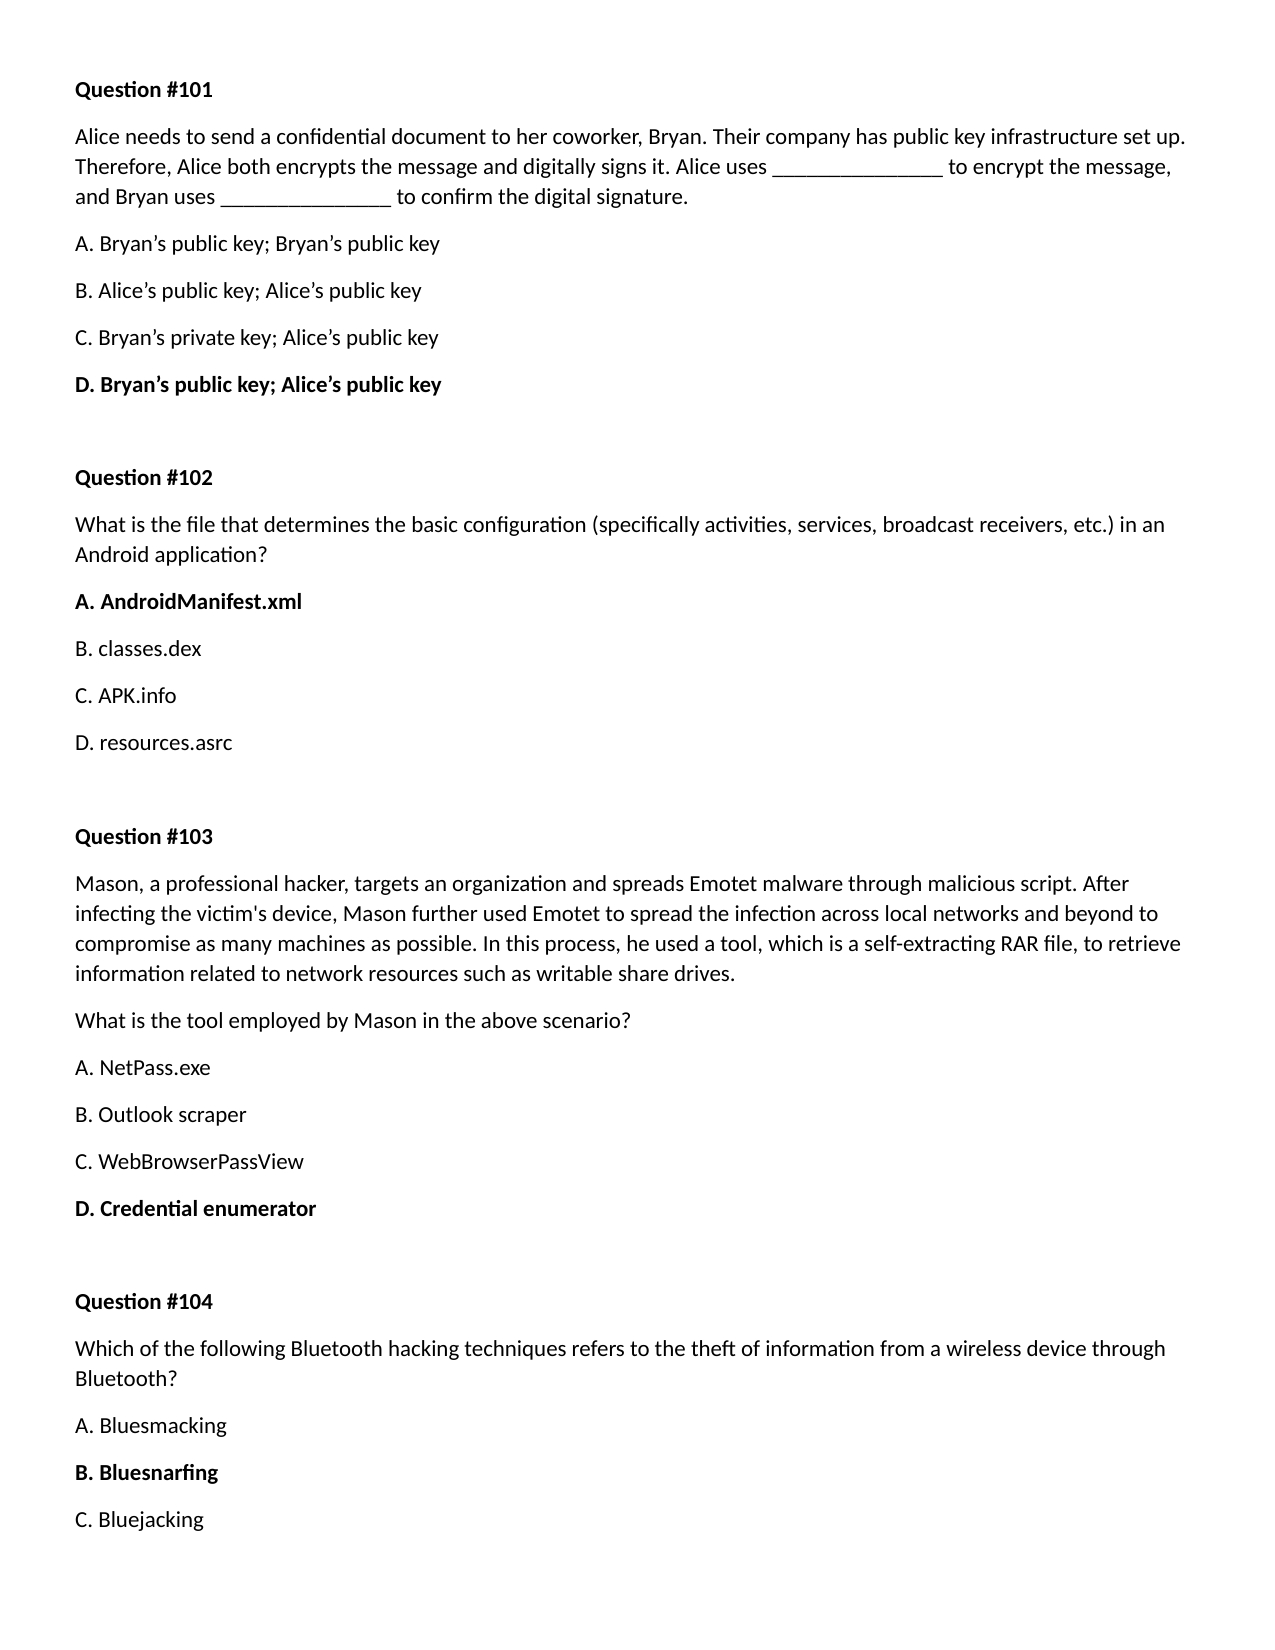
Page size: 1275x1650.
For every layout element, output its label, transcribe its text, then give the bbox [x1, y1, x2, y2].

text D. Bryan’s public key; Alice’s public key [75, 370, 1200, 398]
text A. Bluesmacking [75, 1411, 1200, 1439]
text B. Outlook scraper [75, 1100, 1200, 1128]
text Question #101 [75, 75, 1200, 103]
text B. Alice’s public key; Alice’s public key [75, 276, 1200, 304]
text C. APK.info [75, 681, 1200, 709]
text Mason, a professional hacker, targets an organization and spreads Emotet malware through malicious script. After infecting the victim's device, Mason further used Emotet to spread the infection across local networks and beyond to compromise as many machines as possible. In this process, he used a tool, which is a self-extracting RAR file, to retrieve information related to network resources such as writable share drives. [75, 869, 1200, 987]
text D. Credential enumerator [75, 1194, 1200, 1222]
text C. WebBrowserPassView [75, 1147, 1200, 1175]
text D. resources.asrc [75, 728, 1200, 756]
text B. classes.dex [75, 634, 1200, 662]
text Alice needs to send a confidential document to her coworker, Bryan. Their company has public key infrastructure set up. Therefore, Alice both encrypts the message and digitally signs it. Alice uses _______________ to encrypt the message, and Bryan uses _______________ to confirm the digital signature. [75, 122, 1200, 210]
text C. Bryan’s private key; Alice’s public key [75, 323, 1200, 351]
text A. AndroidManifest.xml [75, 587, 1200, 616]
text C. Bluejacking [75, 1505, 1200, 1533]
text Question #104 [75, 1287, 1200, 1316]
text Question #103 [75, 822, 1200, 850]
text B. Bluesnarfing [75, 1458, 1200, 1486]
text Question #102 [75, 463, 1200, 492]
text What is the file that determines the basic configuration (specifically activities, services, broadcast receivers, etc.) in an Android application? [75, 510, 1200, 569]
text A. NetPass.exe [75, 1053, 1200, 1081]
text Which of the following Bluetooth hacking techniques refers to the theft of information from a wireless device through Bluetooth? [75, 1334, 1200, 1393]
text What is the tool employed by Mason in the above scenario? [75, 1006, 1200, 1034]
text A. Bryan’s public key; Bryan’s public key [75, 229, 1200, 257]
